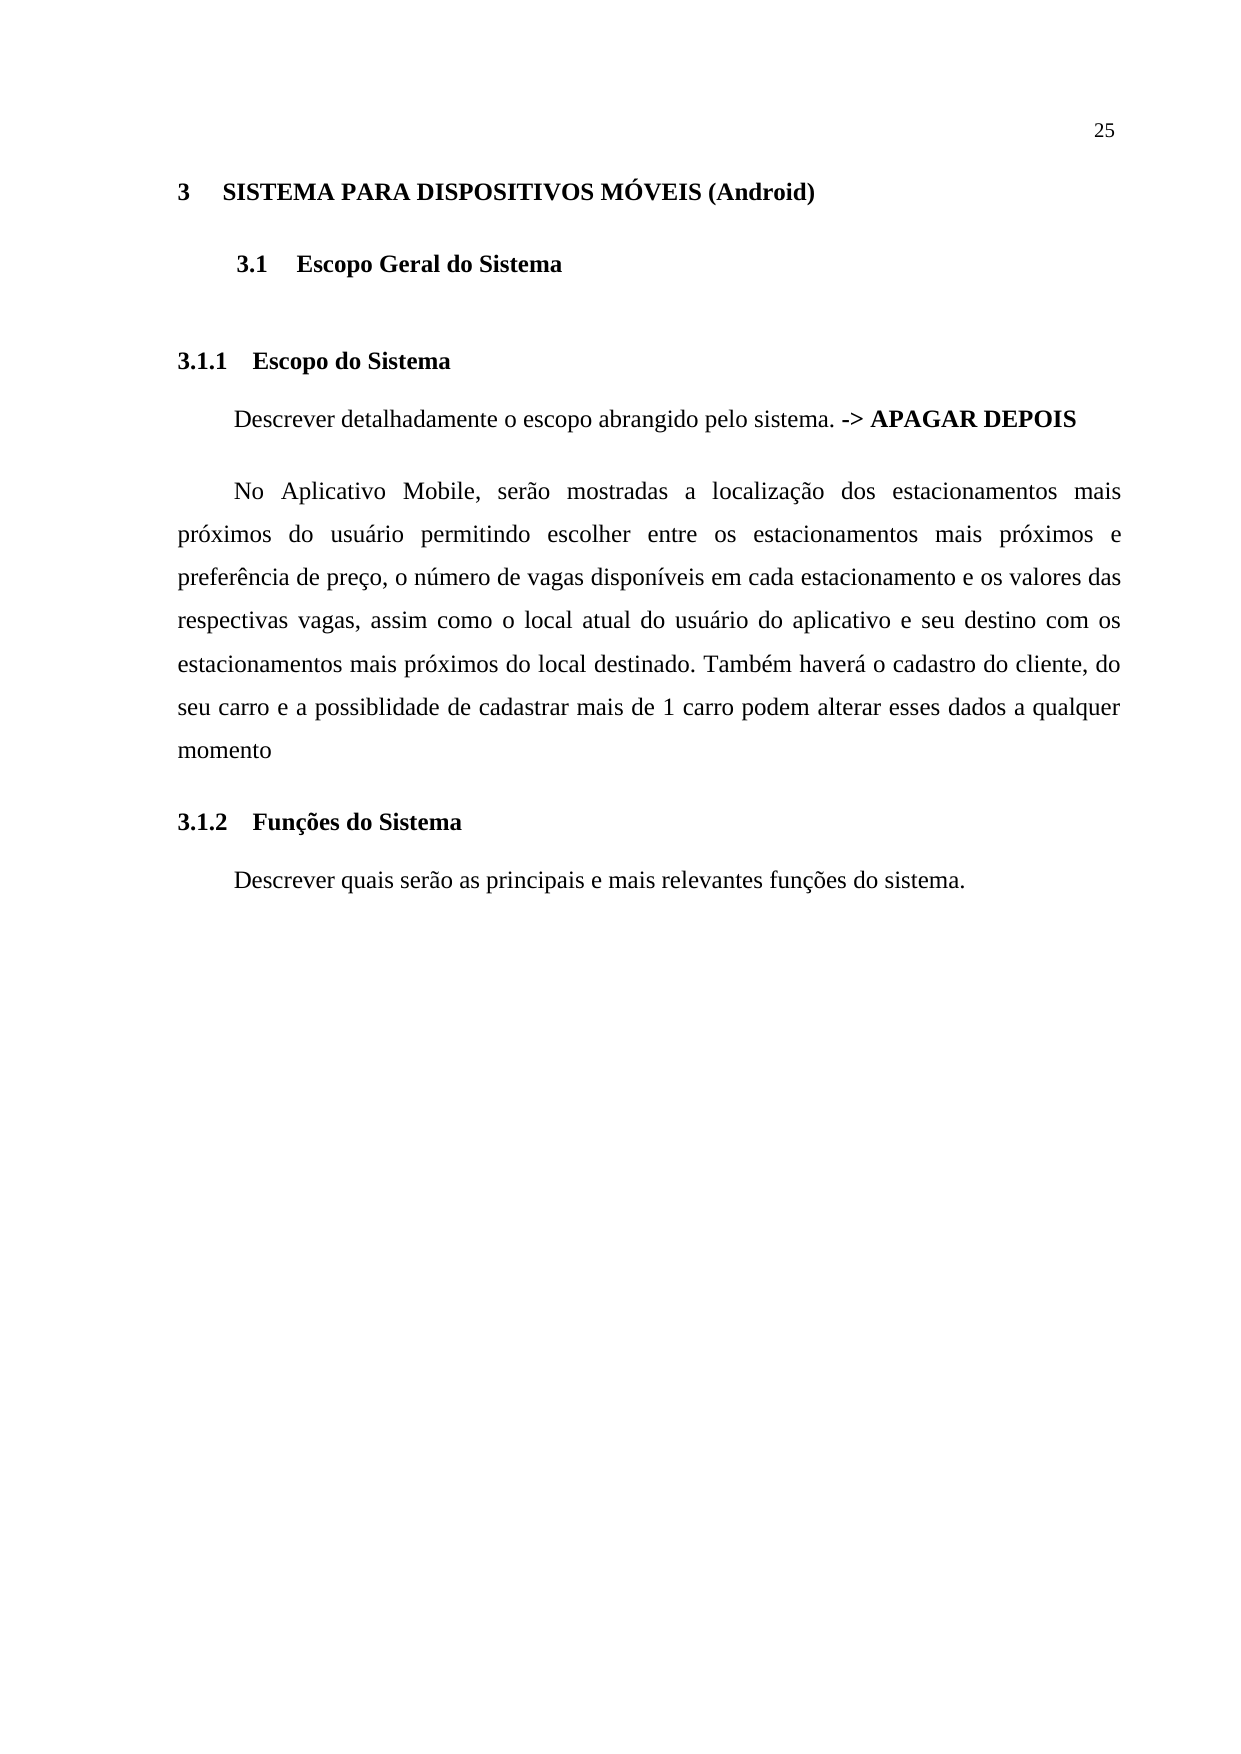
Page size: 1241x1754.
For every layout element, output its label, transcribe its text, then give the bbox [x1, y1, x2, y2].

text Descrever quais serão as principais e mais relevantes funções do sistema. [177, 865, 1122, 894]
subtitle Funções do Sistema [177, 807, 1122, 836]
text No Aplicativo Mobile, serão mostradas a localização dos estacionamentos mais próximos do usuário permitindo escolher entre os estacionamentos mais próximos e preferência de preço, o número de vagas disponíveis em cada estacionamento e os valores das respectivas vagas, assim como o local atual do usuário do aplicativo e seu destino com os estacionamentos mais próximos do local destinado. Também haverá o cadastro do cliente, do seu carro e a possiblidade de cadastrar mais de 1 carro podem alterar esses dados a qualquer momento [177, 476, 1122, 764]
text Descrever detalhadamente o escopo abrangido pelo sistema. -> APAGAR DEPOIS [177, 404, 1122, 433]
subtitle Escopo do Sistema [177, 346, 1122, 375]
subtitle Escopo Geral do Sistema [236, 249, 1122, 278]
subtitle SISTEMA PARA DISPOSITIVOS MÓVEIS (Android) [177, 177, 1122, 206]
